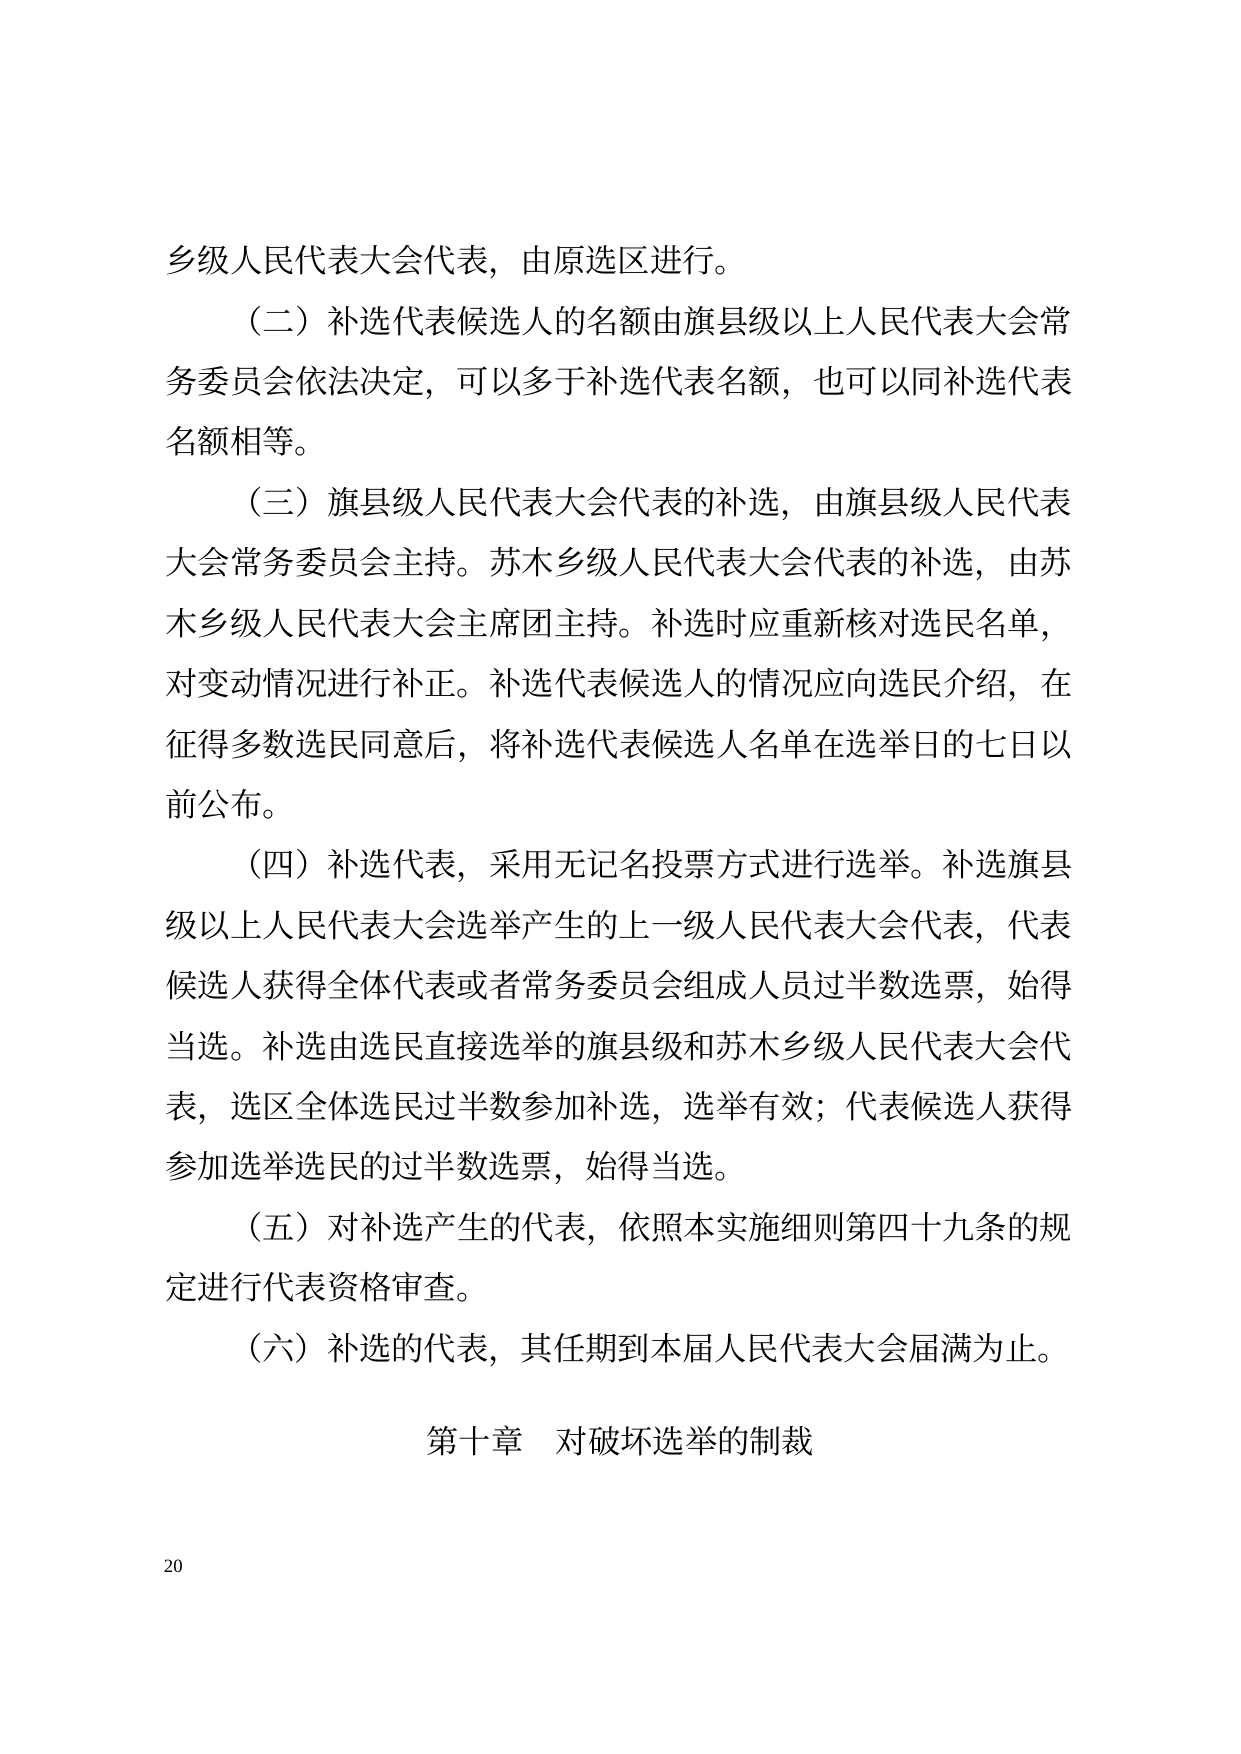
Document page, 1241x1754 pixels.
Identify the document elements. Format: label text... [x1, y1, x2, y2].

text （五）对补选产生的代表，依照本实施细则第四十九条的规定进行代表资格审查。 [165, 1191, 1075, 1312]
text （六）补选的代表，其任期到本届人民代表大会届满为止。 [165, 1312, 1075, 1372]
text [165, 224, 1075, 285]
text 第十章 对破坏选举的制裁 [165, 1405, 1075, 1465]
text （三）旗县级人民代表大会代表的补选，由旗县级人民代表大会常务委员会主持。苏木乡级人民代表大会代表的补选，由苏木乡级人民代表大会主席团主持。补选时应重新核对选民名单，对变动情况进行补正。补选代表候选人的情况应向选民介绍，在征得多数选民同意后，将补选代表候选人名单在选举日的七日以前公布。 [165, 466, 1075, 828]
text （四）补选代表，采用无记名投票方式进行选举。补选旗县级以上人民代表大会选举产生的上一级人民代表大会代表，代表候选人获得全体代表或者常务委员会组成人员过半数选票，始得当选。补选由选民直接选举的旗县级和苏木乡级人民代表大会代表，选区全体选民过半数参加补选，选举有效；代表候选人获得参加选举选民的过半数选票，始得当选。 [165, 828, 1075, 1191]
text （二）补选代表候选人的名额由旗县级以上人民代表大会常务委员会依法决定，可以多于补选代表名额，也可以同补选代表名额相等。 [165, 285, 1075, 466]
